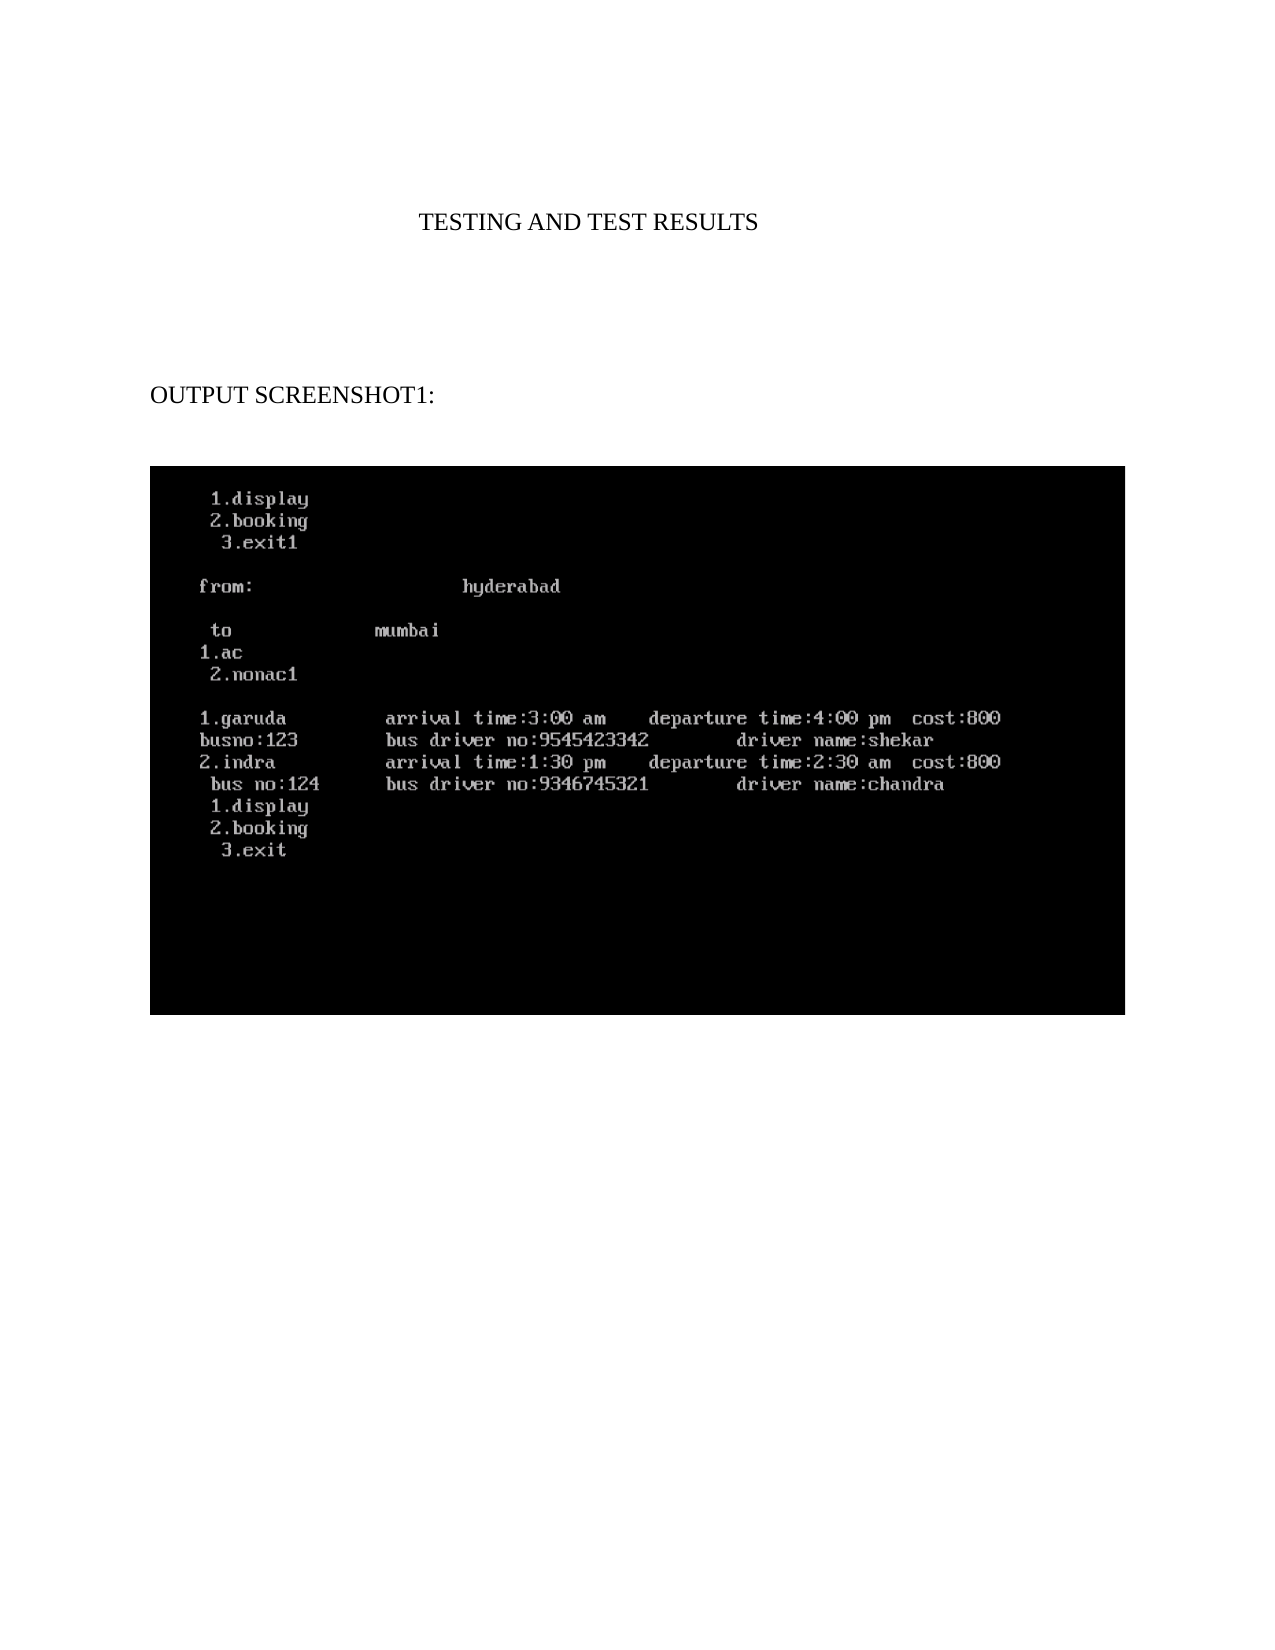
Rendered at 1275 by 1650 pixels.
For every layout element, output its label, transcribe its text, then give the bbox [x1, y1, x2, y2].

picture [150, 466, 1125, 1015]
text OUTPUT SCREENSHOT1: [150, 380, 1125, 409]
text TESTING AND TEST RESULTS [150, 207, 1125, 236]
